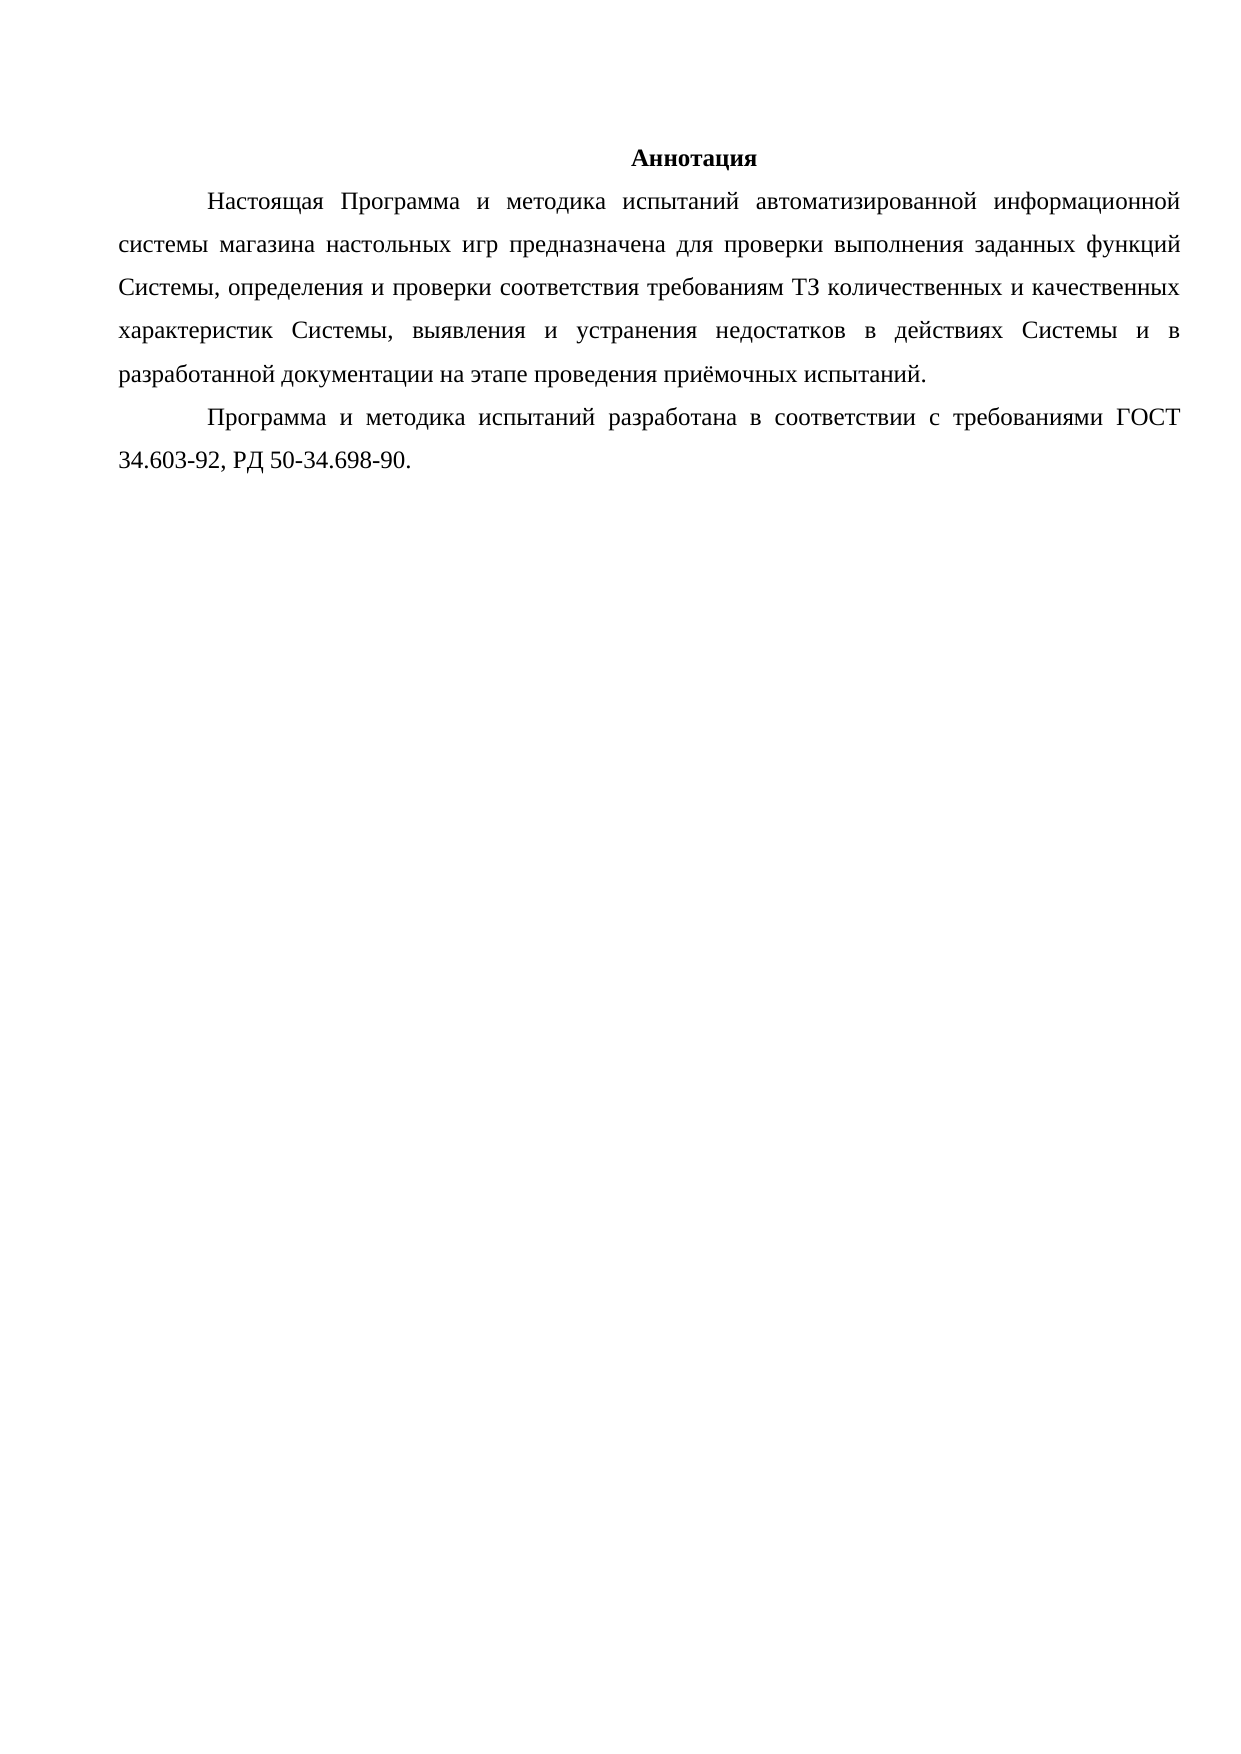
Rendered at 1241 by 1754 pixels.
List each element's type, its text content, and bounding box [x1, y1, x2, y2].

text Программа и методика испытаний разработана в соответствии с требованиями ГОСТ 34.603-92, РД 50-34.698-90. [118, 402, 1181, 474]
text Аннотация [118, 143, 1181, 172]
text Настоящая Программа и методика испытаний автоматизированной информационной системы магазина настольных игр предназначена для проверки выполнения заданных функций Системы, определения и проверки соответствия требованиям ТЗ количественных и качественных характеристик Системы, выявления и устранения недостатков в действиях Системы и в разработанной документации на этапе проведения приёмочных испытаний. [118, 186, 1181, 387]
